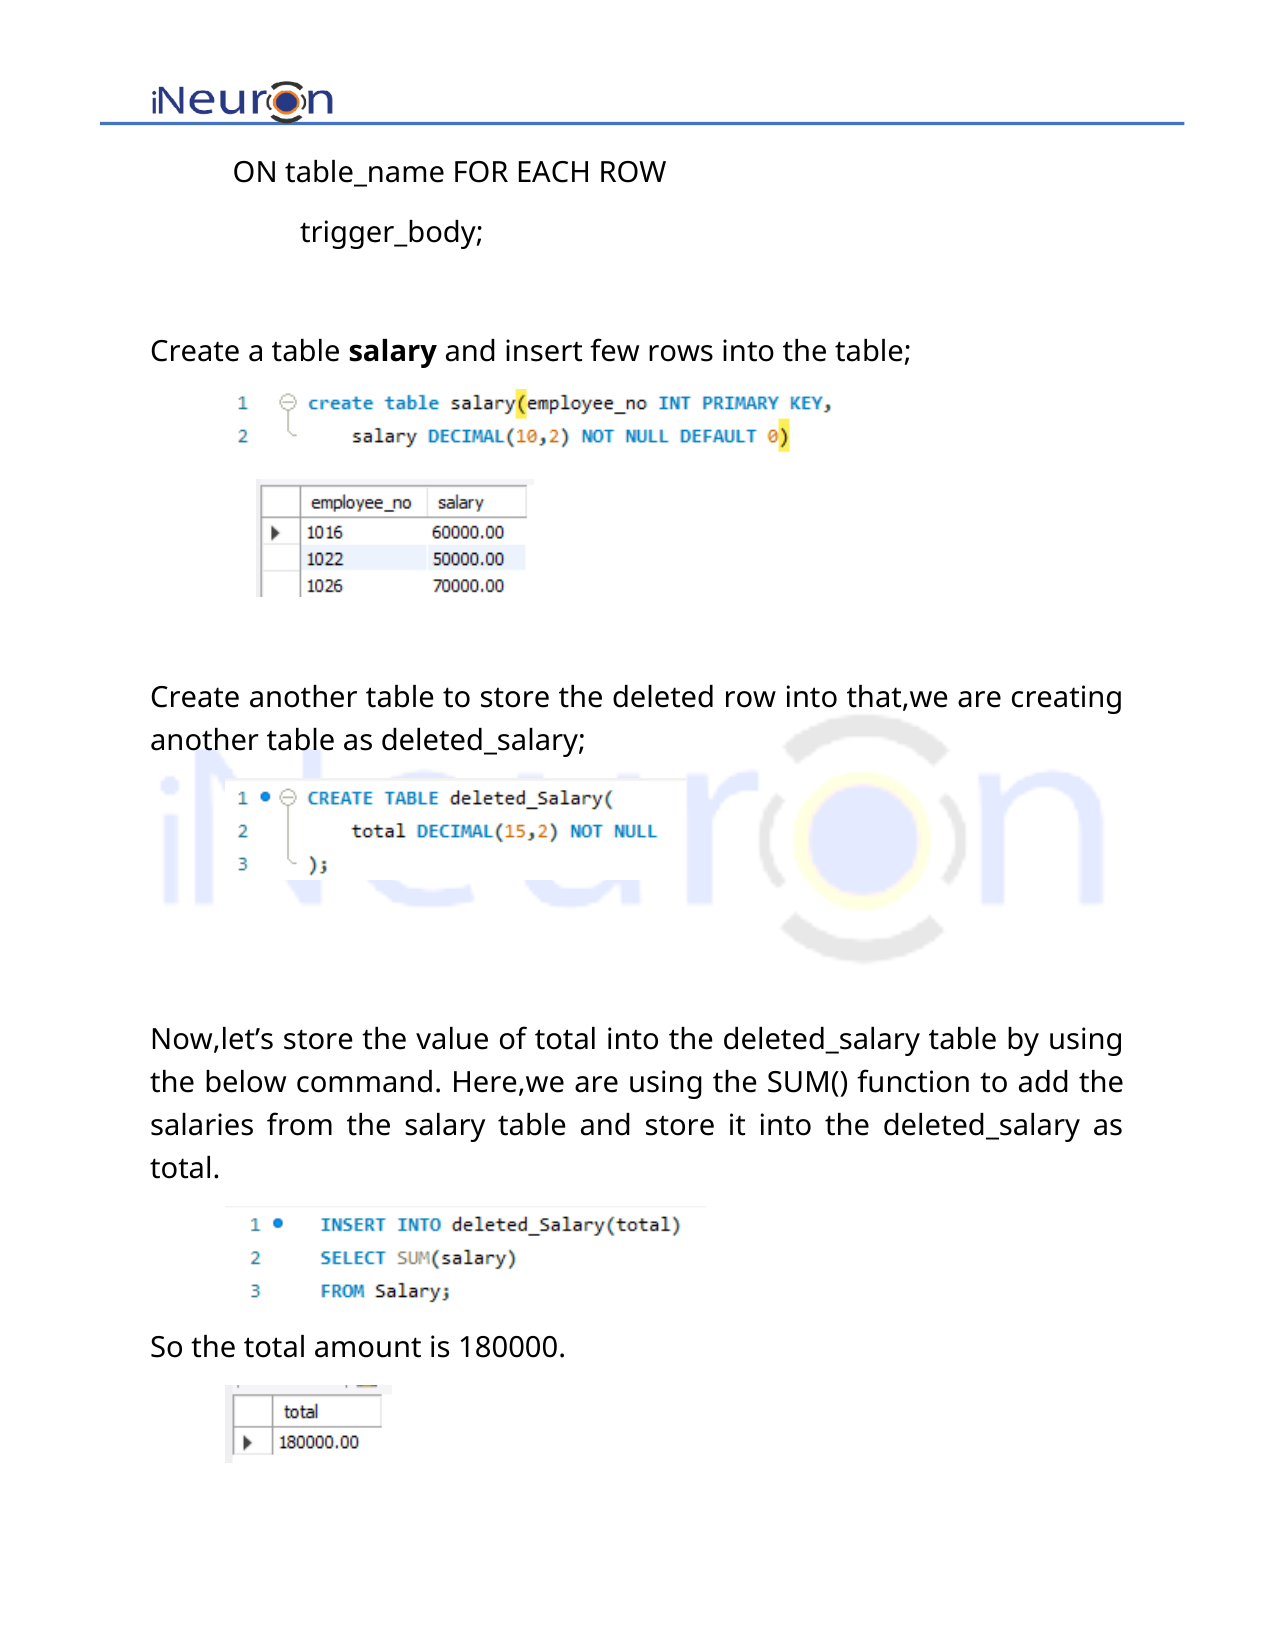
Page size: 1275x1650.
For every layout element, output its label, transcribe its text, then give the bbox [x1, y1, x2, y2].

text So the total amount is 180000. [150, 1326, 1125, 1366]
picture [225, 389, 843, 460]
picture [225, 1206, 707, 1307]
picture [225, 778, 686, 880]
picture [256, 479, 535, 597]
text trigger_body; [225, 211, 1125, 251]
text Create another table to store the deleted row into that,we are creating another table as deleted_salary; [150, 676, 1125, 758]
text Now,let’s store the value of total into the deleted_salary table by using the below command. Here,we are using the SUM() function to add the salaries from the salary table and store it into the deleted_salary as total. [150, 1018, 1125, 1187]
text Create a table salary and insert few rows into the table; [150, 330, 1125, 369]
text ON table_name FOR EACH ROW [150, 151, 1125, 191]
picture [150, 75, 335, 124]
picture [225, 1385, 393, 1463]
